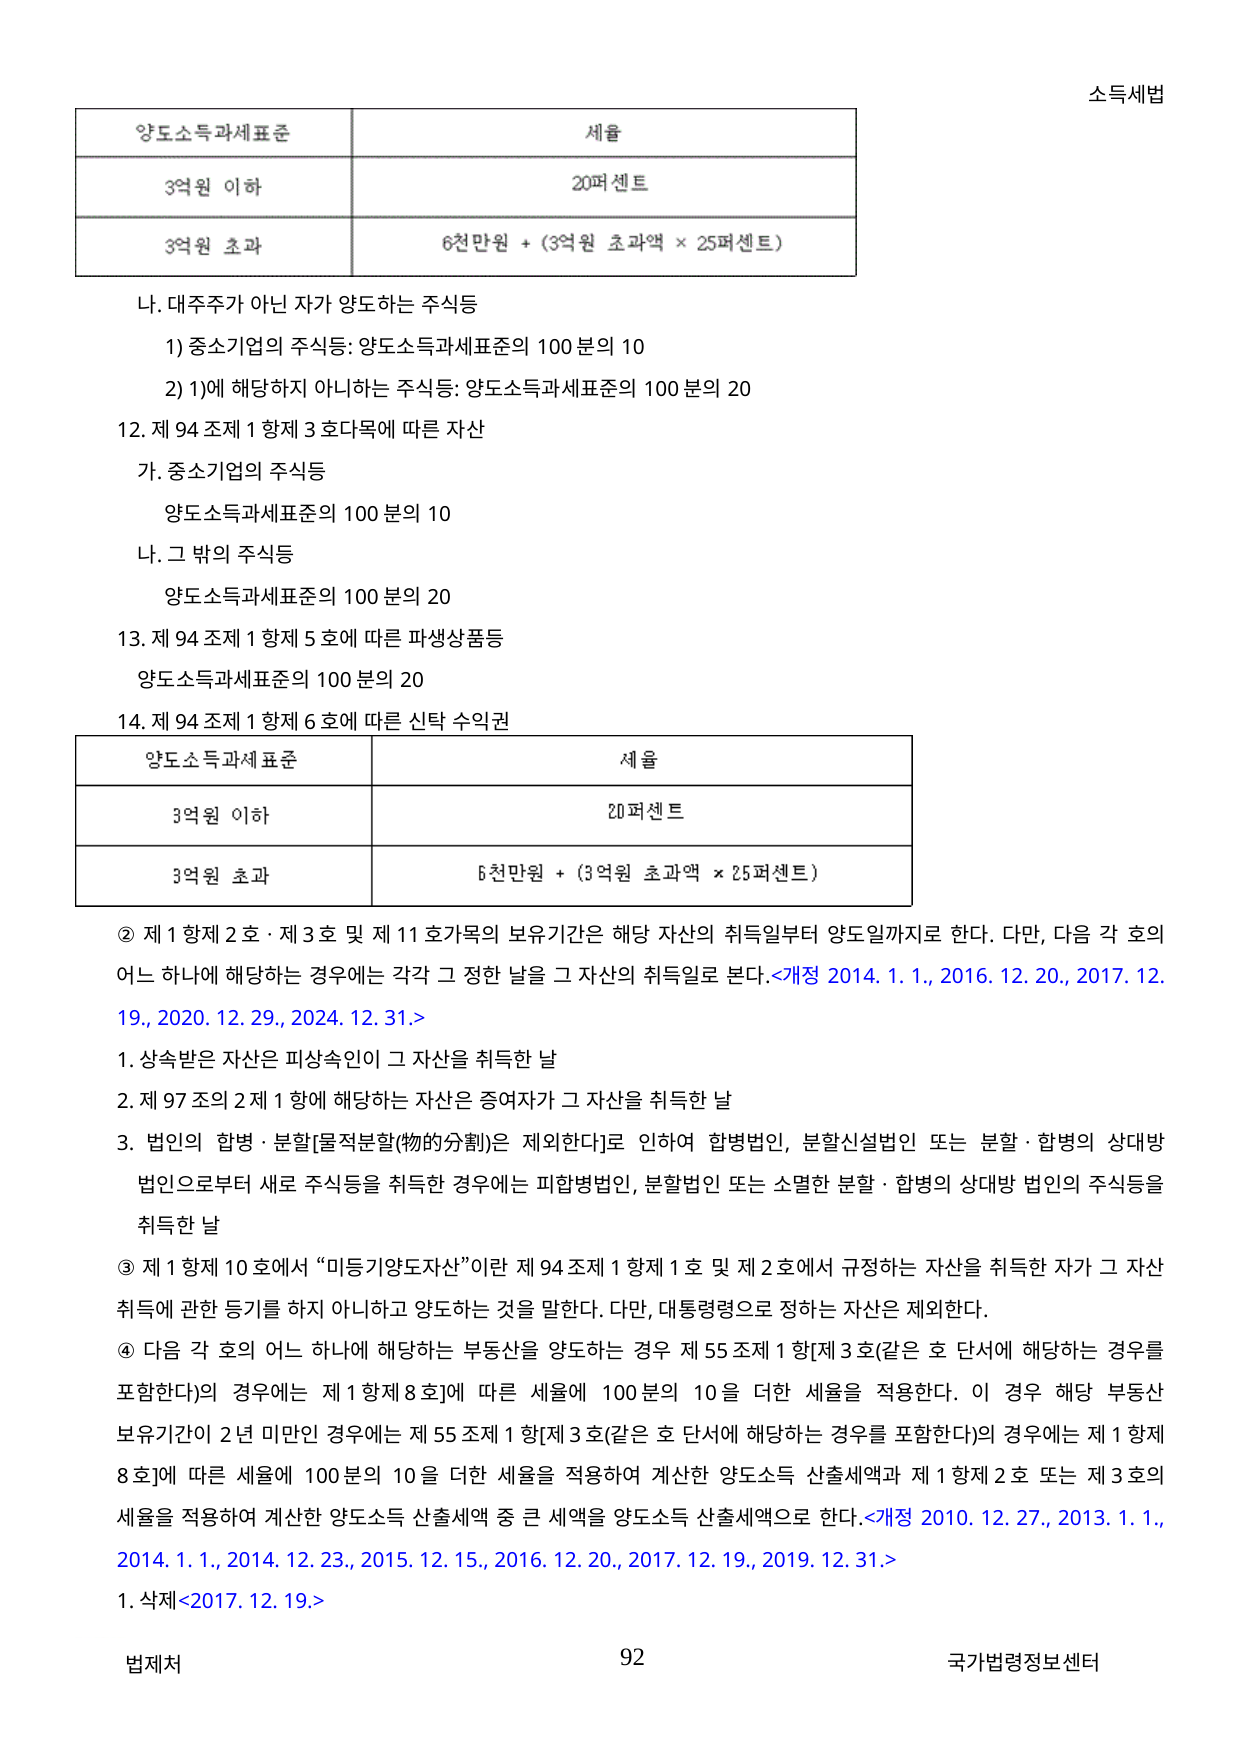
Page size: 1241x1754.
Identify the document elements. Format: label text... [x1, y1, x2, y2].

text 1. 삭제<2017. 12. 19.> [117, 1573, 1165, 1615]
text 13. 제94조제1항제5호에 따른 파생상품등 [117, 611, 1165, 652]
text ③ 제1항제10호에서 “미등기양도자산”이란 제94조제1항제1호 및 제2호에서 규정하는 자산을 취득한 자가 그 자산 취득에 관한 등기를 하지 아니하고 양도하는 것을 말한다. 다만, 대통령령으로 정하는 자산은 제외한다. [117, 1240, 1165, 1323]
text 1) 중소기업의 주식등: 양도소득과세표준의 100분의 10 [164, 319, 1165, 361]
text 나. 대주주가 아닌 자가 양도하는 주식등 [137, 277, 1165, 319]
text 양도소득과세표준의 100분의 20 [164, 569, 1165, 611]
text ② 제1항제2호ㆍ제3호 및 제11호가목의 보유기간은 해당 자산의 취득일부터 양도일까지로 한다. 다만, 다음 각 호의 어느 하나에 해당하는 경우에는 각각 그 정한 날을 그 자산의 취득일로 본다.<개정 2014. 1. 1., 2016. 12. 20., 2017. 12. 19., 2020. 12. 29., 2024. 12. 31.> [117, 906, 1165, 1031]
picture [75, 735, 913, 907]
text 양도소득과세표준의 100분의 10 [164, 486, 1165, 527]
text 양도소득과세표준의 100분의 20 [137, 652, 1165, 694]
text 3. 법인의 합병ㆍ분할[물적분할(物的分割)은 제외한다]로 인하여 합병법인, 분할신설법인 또는 분할ㆍ합병의 상대방 법인으로부터 새로 주식등을 취득한 경우에는 피합병법인, 분할법인 또는 소멸한 분할ㆍ합병의 상대방 법인의 주식등을 취득한 날 [117, 1115, 1165, 1240]
text 가. 중소기업의 주식등 [137, 444, 1165, 486]
text 1. 상속받은 자산은 피상속인이 그 자산을 취득한 날 [117, 1031, 1165, 1073]
text 2. 제97조의2제1항에 해당하는 자산은 증여자가 그 자산을 취득한 날 [117, 1073, 1165, 1115]
picture [75, 108, 857, 277]
text 14. 제94조제1항제6호에 따른 신탁 수익권 [117, 694, 1165, 736]
text 나. 그 밖의 주식등 [137, 527, 1165, 569]
text 2) 1)에 해당하지 아니하는 주식등: 양도소득과세표준의 100분의 20 [164, 361, 1165, 402]
text 12. 제94조제1항제3호다목에 따른 자산 [117, 402, 1165, 444]
